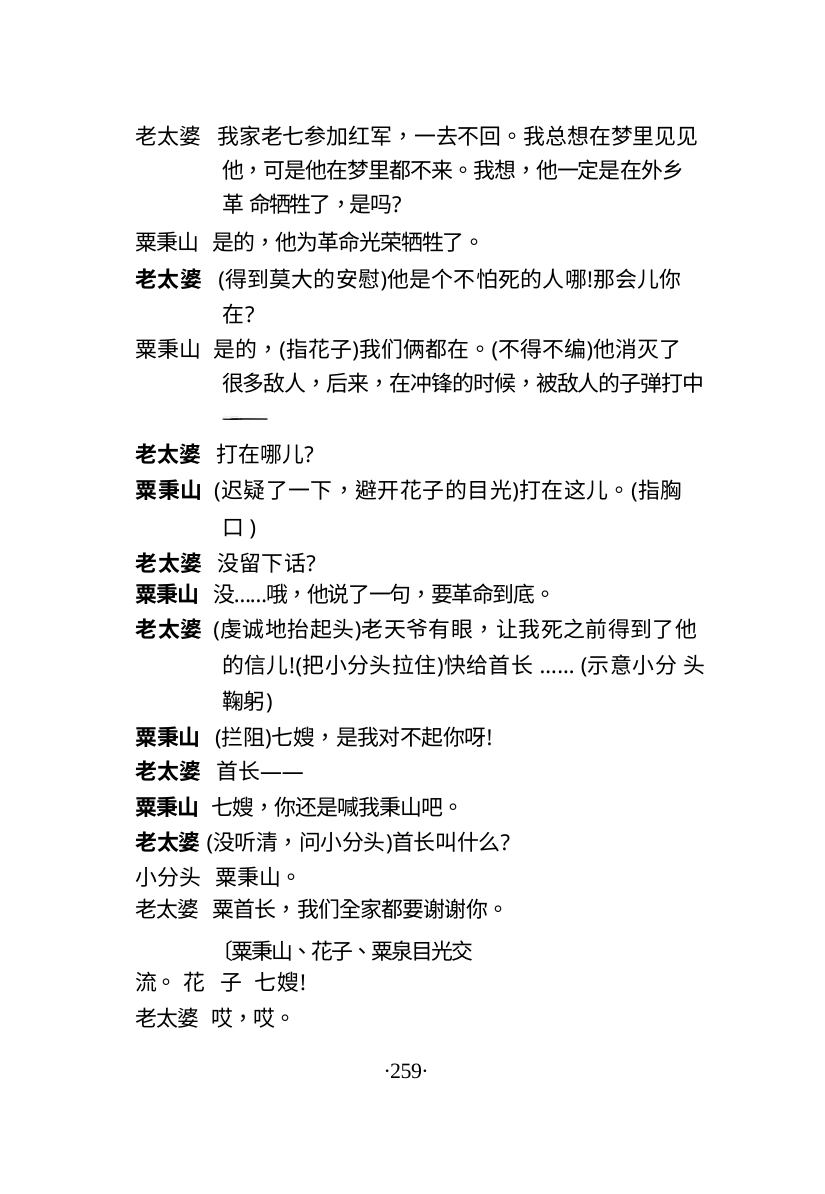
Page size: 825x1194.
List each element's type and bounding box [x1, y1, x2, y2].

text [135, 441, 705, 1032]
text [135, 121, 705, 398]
picture [221, 414, 268, 420]
